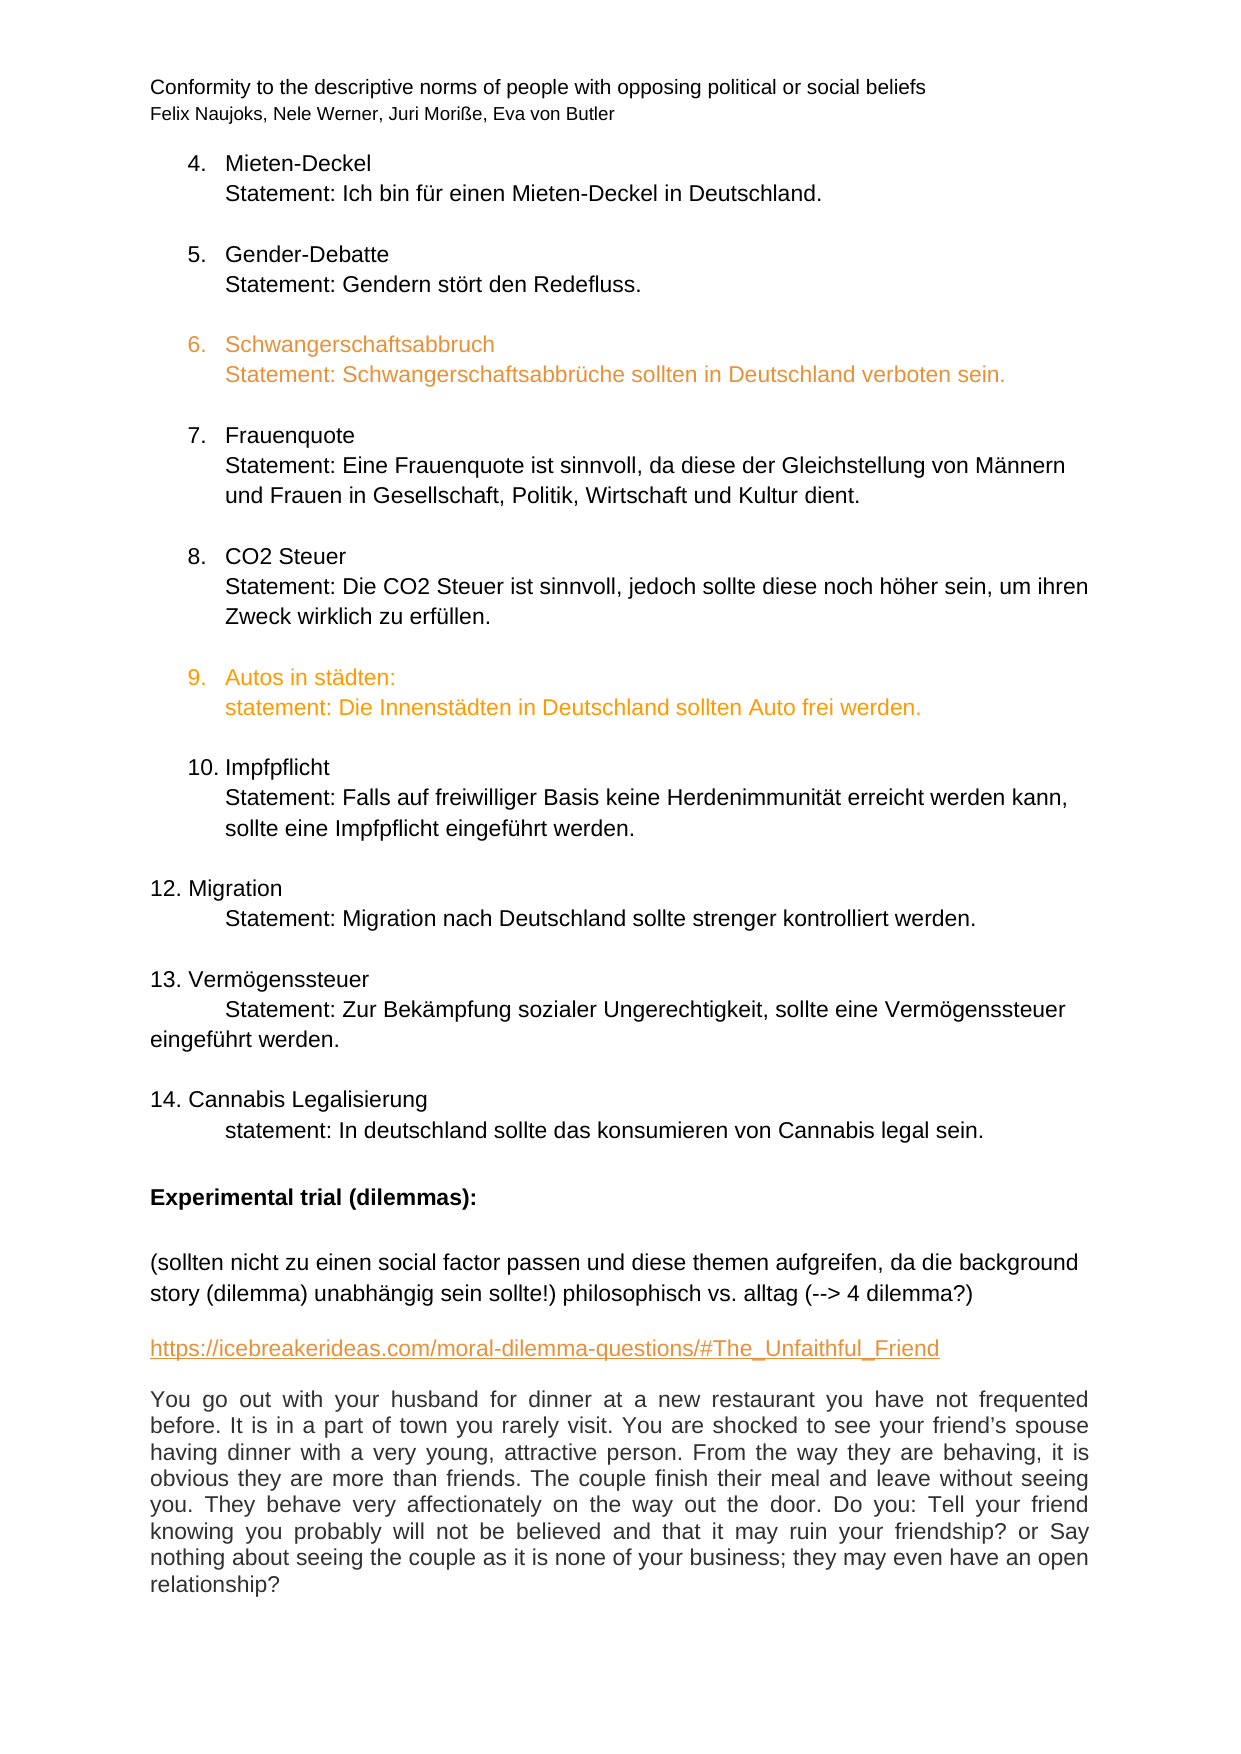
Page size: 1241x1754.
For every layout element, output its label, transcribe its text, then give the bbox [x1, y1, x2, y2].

text Statement: Die CO2 Steuer ist sinnvoll, jedoch sollte diese noch höher sein, um ihren Zweck wirklich zu erfüllen. [225, 573, 1090, 629]
text Statement: Falls auf freiwilliger Basis keine Herdenimmunität erreicht werden kann, sollte eine Impfpflicht eingeführt werden. [225, 784, 1090, 841]
text 14. Cannabis Legalisierung [150, 1086, 1090, 1113]
text Statement: Migration nach Deutschland sollte strenger kontrolliert werden. [225, 905, 1090, 932]
list Gender-Debatte [187, 241, 1090, 267]
list Mieten-Deckel [187, 150, 1090, 176]
text statement: Die Innenstädten in Deutschland sollten Auto frei werden. [225, 694, 1090, 720]
text Statement: Eine Frauenquote ist sinnvoll, da diese der Gleichstellung von Männern und Frauen in Gesellschaft, Politik, Wirtschaft und Kultur dient. [225, 452, 1090, 509]
text Statement: Zur Bekämpfung sozialer Ungerechtigkeit, sollte eine Vermögenssteuer eingeführt werden. [150, 996, 1090, 1052]
text (sollten nicht zu einen social factor passen und diese themen aufgreifen, da die background story (dilemma) unabhängig sein sollte!) philosophisch vs. alltag (--> 4 dilemma?) [150, 1249, 1090, 1306]
list Schwangerschaftsabbruch [187, 331, 1090, 358]
text 13. Vermögenssteuer [150, 966, 1090, 992]
list Frauenquote [187, 422, 1090, 448]
text Statement: Gendern stört den Redefluss. [225, 271, 1090, 297]
list Autos in städten: [187, 663, 1090, 690]
text statement: In deutschland sollte das konsumieren von Cannabis legal sein. [150, 1117, 1090, 1143]
text Statement: Ich bin für einen Mieten-Deckel in Deutschland. [225, 180, 1090, 207]
list Impfpflicht [187, 754, 1090, 781]
subtitle Experimental trial (dilemmas): [150, 1184, 1090, 1211]
text Statement: Schwangerschaftsabbrüche sollten in Deutschland verboten sein. [225, 361, 1090, 388]
text 12. Migration [150, 875, 1090, 901]
text You go out with your husband for dinner at a new restaurant you have not frequented before. It is in a part of town you rarely visit. You are shocked to see your friend’s spouse having dinner with a very young, attractive person. From the way they are behaving, it is obvious they are more than friends. The couple finish their meal and leave without seeing you. They behave very affectionately on the way out the door. Do you: Tell your friend knowing you probably will not be believed and that it may ruin your friendship? or Say nothing about seeing the couple as it is none of your business; they may even have an open relationship? [150, 1386, 1090, 1597]
list CO2 Steuer [187, 543, 1090, 569]
text https://icebreakerideas.com/moral-dilemma-questions/#The_Unfaithful_Friend [150, 1335, 1090, 1361]
